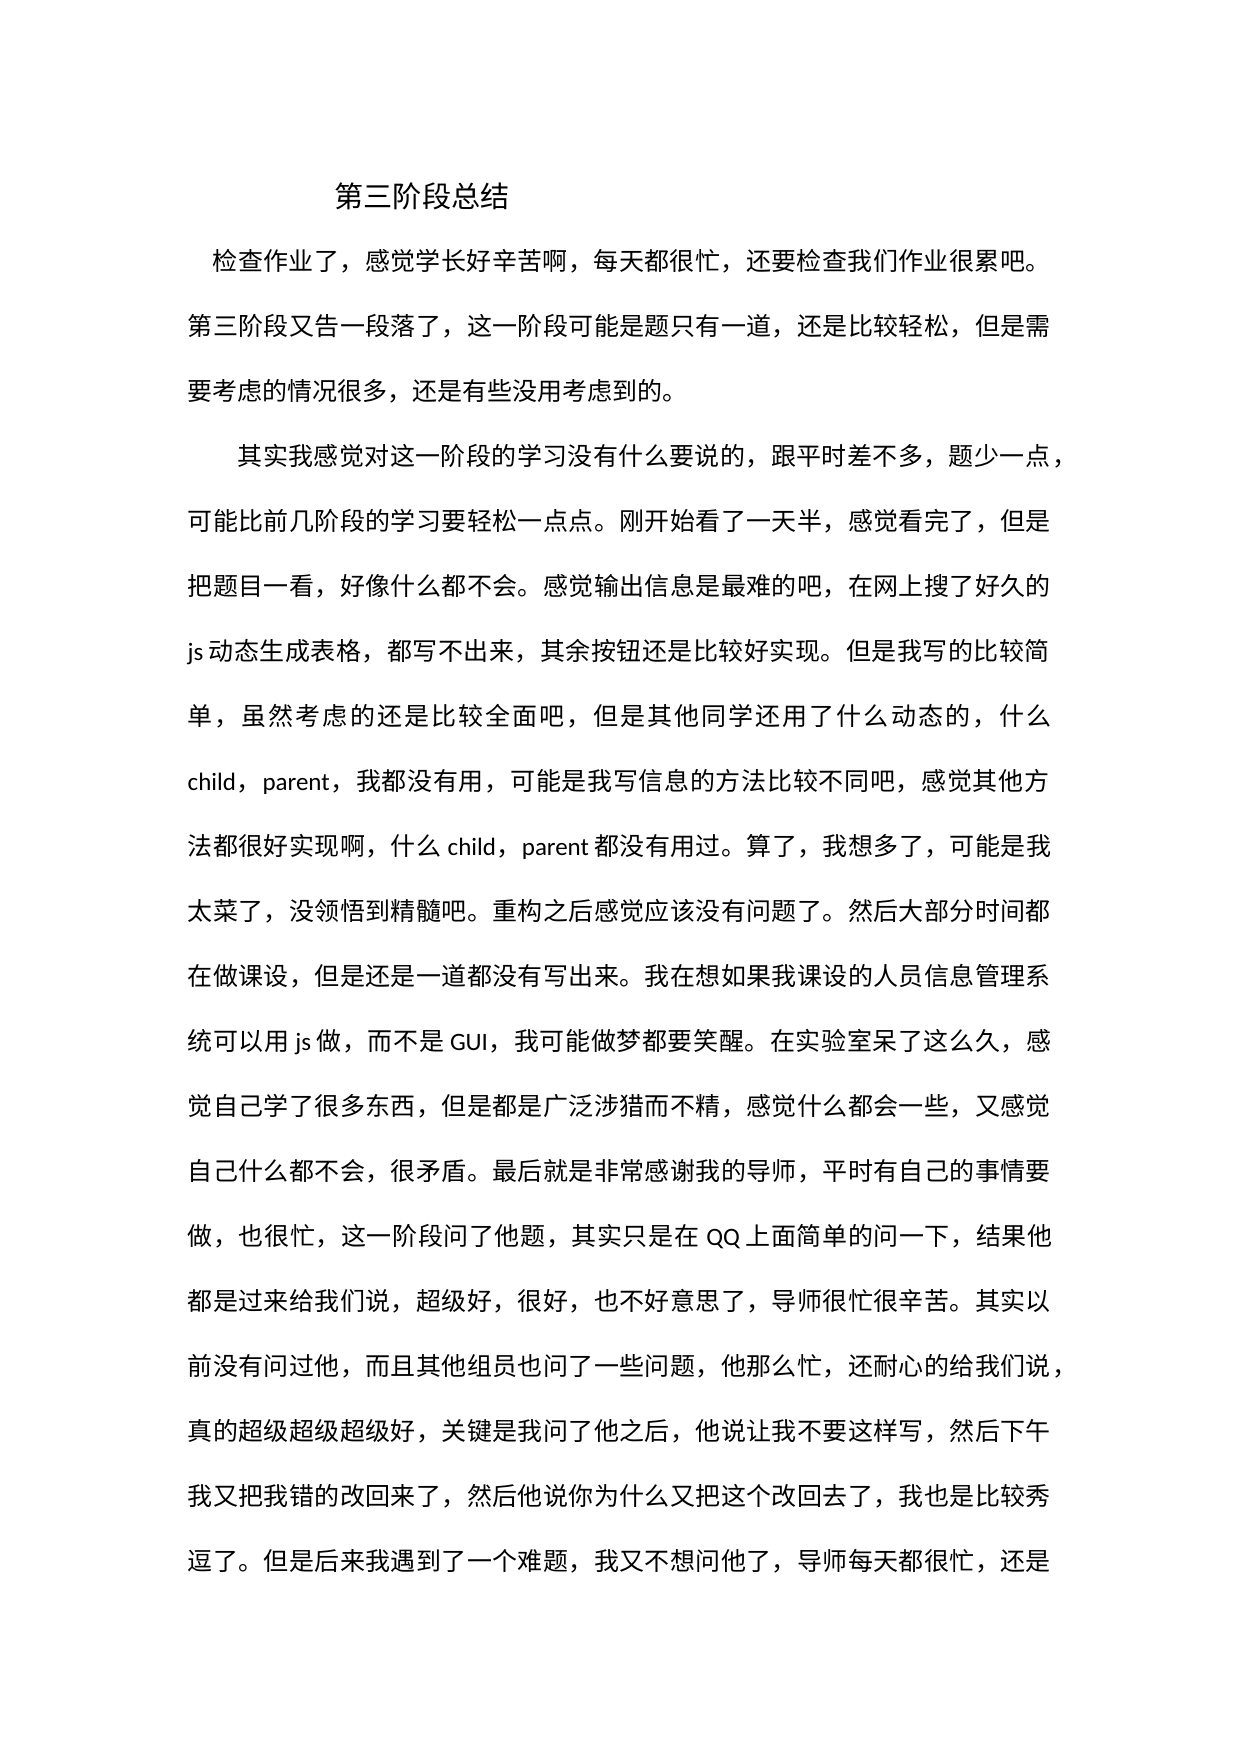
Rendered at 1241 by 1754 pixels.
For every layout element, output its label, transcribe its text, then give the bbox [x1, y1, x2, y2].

text 第三阶段总结 [187, 162, 1053, 227]
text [187, 422, 1053, 1592]
text 检查作业了，感觉学长好辛苦啊，每天都很忙，还要检查我们作业很累吧。第三阶段又告一段落了，这一阶段可能是题只有一道，还是比较轻松，但是需要考虑的情况很多，还是有些没用考虑到的。 [187, 227, 1053, 422]
